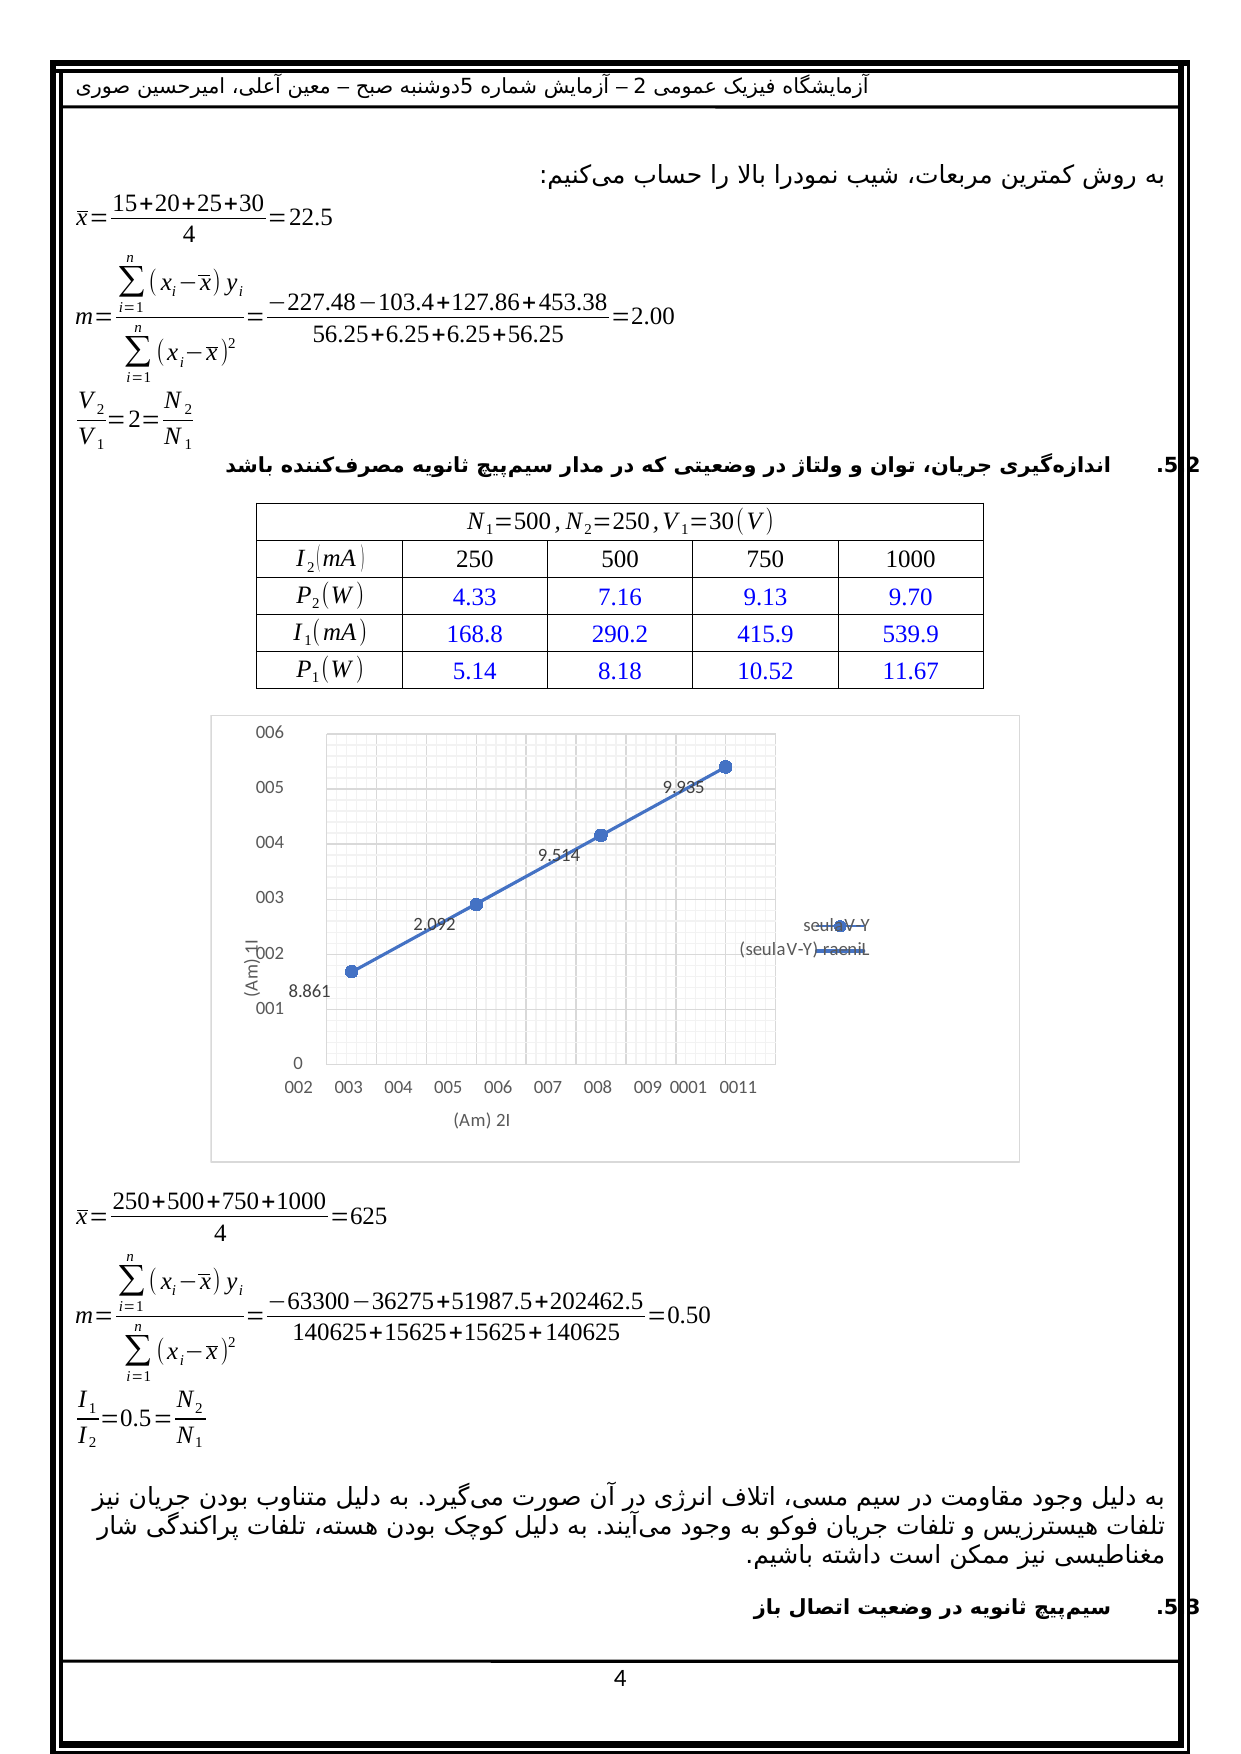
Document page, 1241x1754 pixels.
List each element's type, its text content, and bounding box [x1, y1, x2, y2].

table_cell 5.14 [403, 652, 547, 688]
table_cell 1000 [839, 541, 983, 577]
table_cell [257, 652, 402, 688]
table_cell 290.2 [548, 615, 692, 651]
text اندازه‌گیری جریان، توان و ولتاژ در وضعیتی که در مدار سیم‌پیچ ثانویه مصرف‌کننده باشد [75, 453, 1156, 477]
table_cell 7.16 [548, 578, 692, 614]
table_cell 8.18 [548, 652, 692, 688]
text به دلیل وجود مقاومت در سیم مسی، اتلاف انرژی در آن صورت می‌گیرد. به دلیل متناوب بودن جریان نیز تلفات هیسترزیس و تلفات جریان فوکو به وجود می‌آیند. به دلیل کوچک بودن هسته، تلفات پراکندگی شار مغناطیسی نیز ممکن است داشته باشیم. [75, 1482, 1165, 1570]
table_cell 11.67 [839, 652, 983, 688]
table_cell 415.9 [693, 615, 838, 651]
table_cell [257, 541, 402, 577]
table_cell 168.8 [403, 615, 547, 651]
table_cell 4.33 [403, 578, 547, 614]
table_header [257, 504, 983, 540]
table_cell 9.13 [693, 578, 838, 614]
table_cell 539.9 [839, 615, 983, 651]
table_cell [257, 615, 402, 651]
table_cell [257, 578, 402, 614]
table_cell 500 [548, 541, 692, 577]
text سیم‌پیچ ثانویه در وضعیت اتصال باز [75, 1595, 1156, 1619]
table_cell 750 [693, 541, 838, 577]
table_cell 10.52 [693, 652, 838, 688]
text به روش کمترین مربعات، شیب نمودرا بالا را حساب می‌کنیم: [75, 160, 1165, 189]
table_cell 9.70 [839, 578, 983, 614]
table_cell 250 [403, 541, 547, 577]
